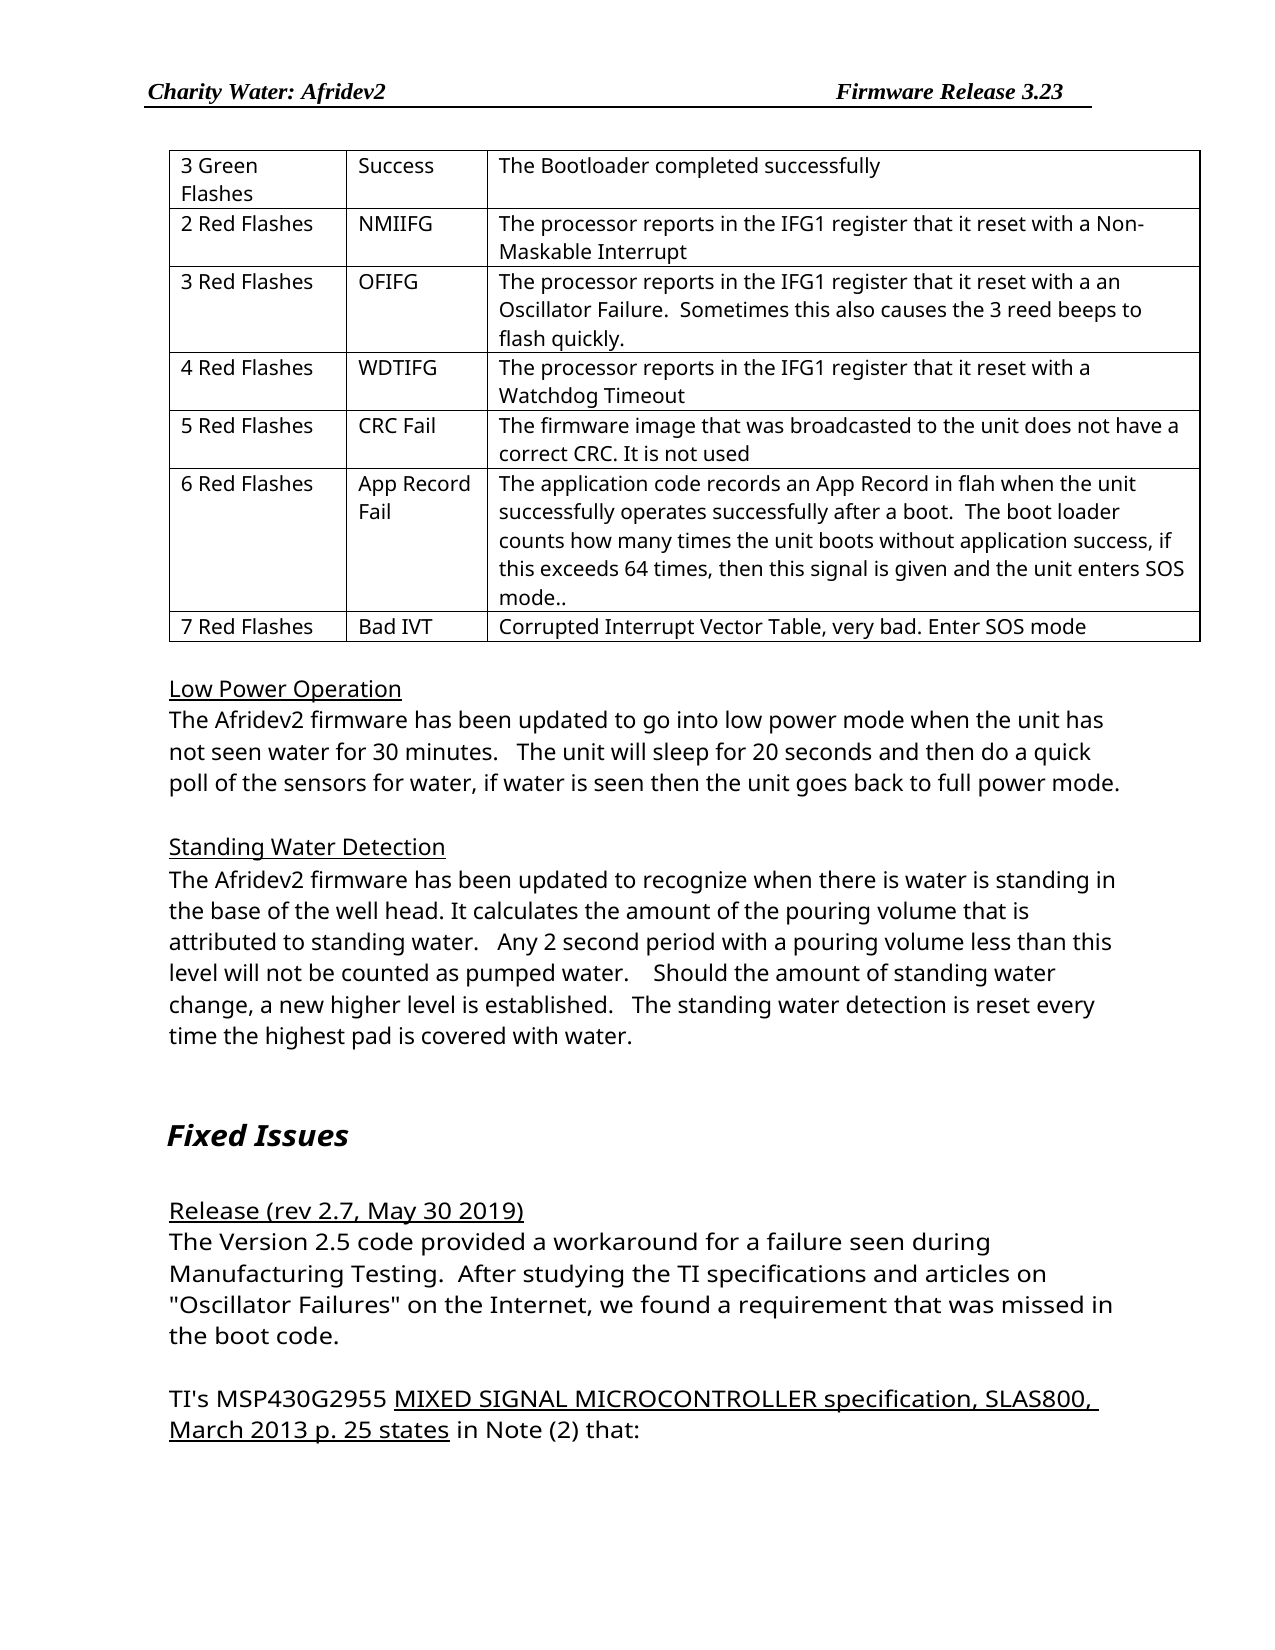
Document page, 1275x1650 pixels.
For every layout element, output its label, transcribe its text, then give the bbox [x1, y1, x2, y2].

text Release (rev 2.7, May 30 2019) [169, 1195, 1125, 1226]
table_cell The Bootloader completed successfully [488, 151, 1199, 208]
table_cell Bad IVT [347, 612, 487, 641]
table_cell The processor reports in the IFG1 register that it reset with a Non-Maskable Interrupt [488, 209, 1199, 266]
table_cell 7 Red Flashes [170, 612, 346, 641]
table_cell Success [347, 151, 487, 208]
text The Afridev2 firmware has been updated to recognize when there is water is standing in the base of the well head. It calculates the amount of the pouring volume that is attributed to standing water. Any 2 second period with a pouring volume less than this level will not be counted as pumped water. Should the amount of standing water change, a new higher level is established. The standing water detection is reset every time the highest pad is covered with water. [169, 864, 1125, 1051]
subtitle Low Power Operation [169, 673, 1125, 704]
table_cell The application code records an App Record in flah when the unit successfully operates successfully after a boot. The boot loader counts how many times the unit boots without application success, if this exceeds 64 times, then this signal is given and the unit enters SOS mode.. [488, 469, 1199, 611]
table_cell WDTIFG [347, 353, 487, 410]
text The Version 2.5 code provided a workaround for a failure seen during Manufacturing Testing. After studying the TI specifications and articles on "Oscillator Failures" on the Internet, we found a requirement that was missed in the boot code. TI's MSP430G2955 MIXED SIGNAL MICROCONTROLLER specification, SLAS800, March 2013 p. 25 states in Note (2) that: [169, 1226, 1125, 1473]
table_cell Corrupted Interrupt Vector Table, very bad. Enter SOS mode [488, 612, 1199, 641]
table_cell 6 Red Flashes [170, 469, 346, 611]
table_cell App Record Fail [347, 469, 487, 611]
table_cell 2 Red Flashes [170, 209, 346, 266]
table_cell CRC Fail [347, 411, 487, 468]
table_cell OFIFG [347, 267, 487, 352]
subtitle The Afridev2 firmware has been updated to go into low power mode when the unit has not seen water for 30 minutes. The unit will sleep for 20 seconds and then do a quick poll of the sensors for water, if water is seen then the unit goes back to full power mode. [169, 704, 1125, 798]
table_cell The processor reports in the IFG1 register that it reset with a Watchdog Timeout [488, 353, 1199, 410]
table_cell NMIIFG [347, 209, 487, 266]
table_cell 3 Red Flashes [170, 267, 346, 352]
table_cell 4 Red Flashes [170, 353, 346, 410]
table_cell 5 Red Flashes [170, 411, 346, 468]
table_cell The firmware image that was broadcasted to the unit does not have a correct CRC. It is not used [488, 411, 1199, 468]
table_cell 3 Green Flashes [170, 151, 346, 208]
text Standing Water Detection [169, 831, 1125, 863]
table_cell The processor reports in the IFG1 register that it reset with a an Oscillator Failure. Sometimes this also causes the 3 reed beeps to flash quickly. [488, 267, 1199, 352]
subtitle Fixed Issues [166, 1116, 1125, 1155]
